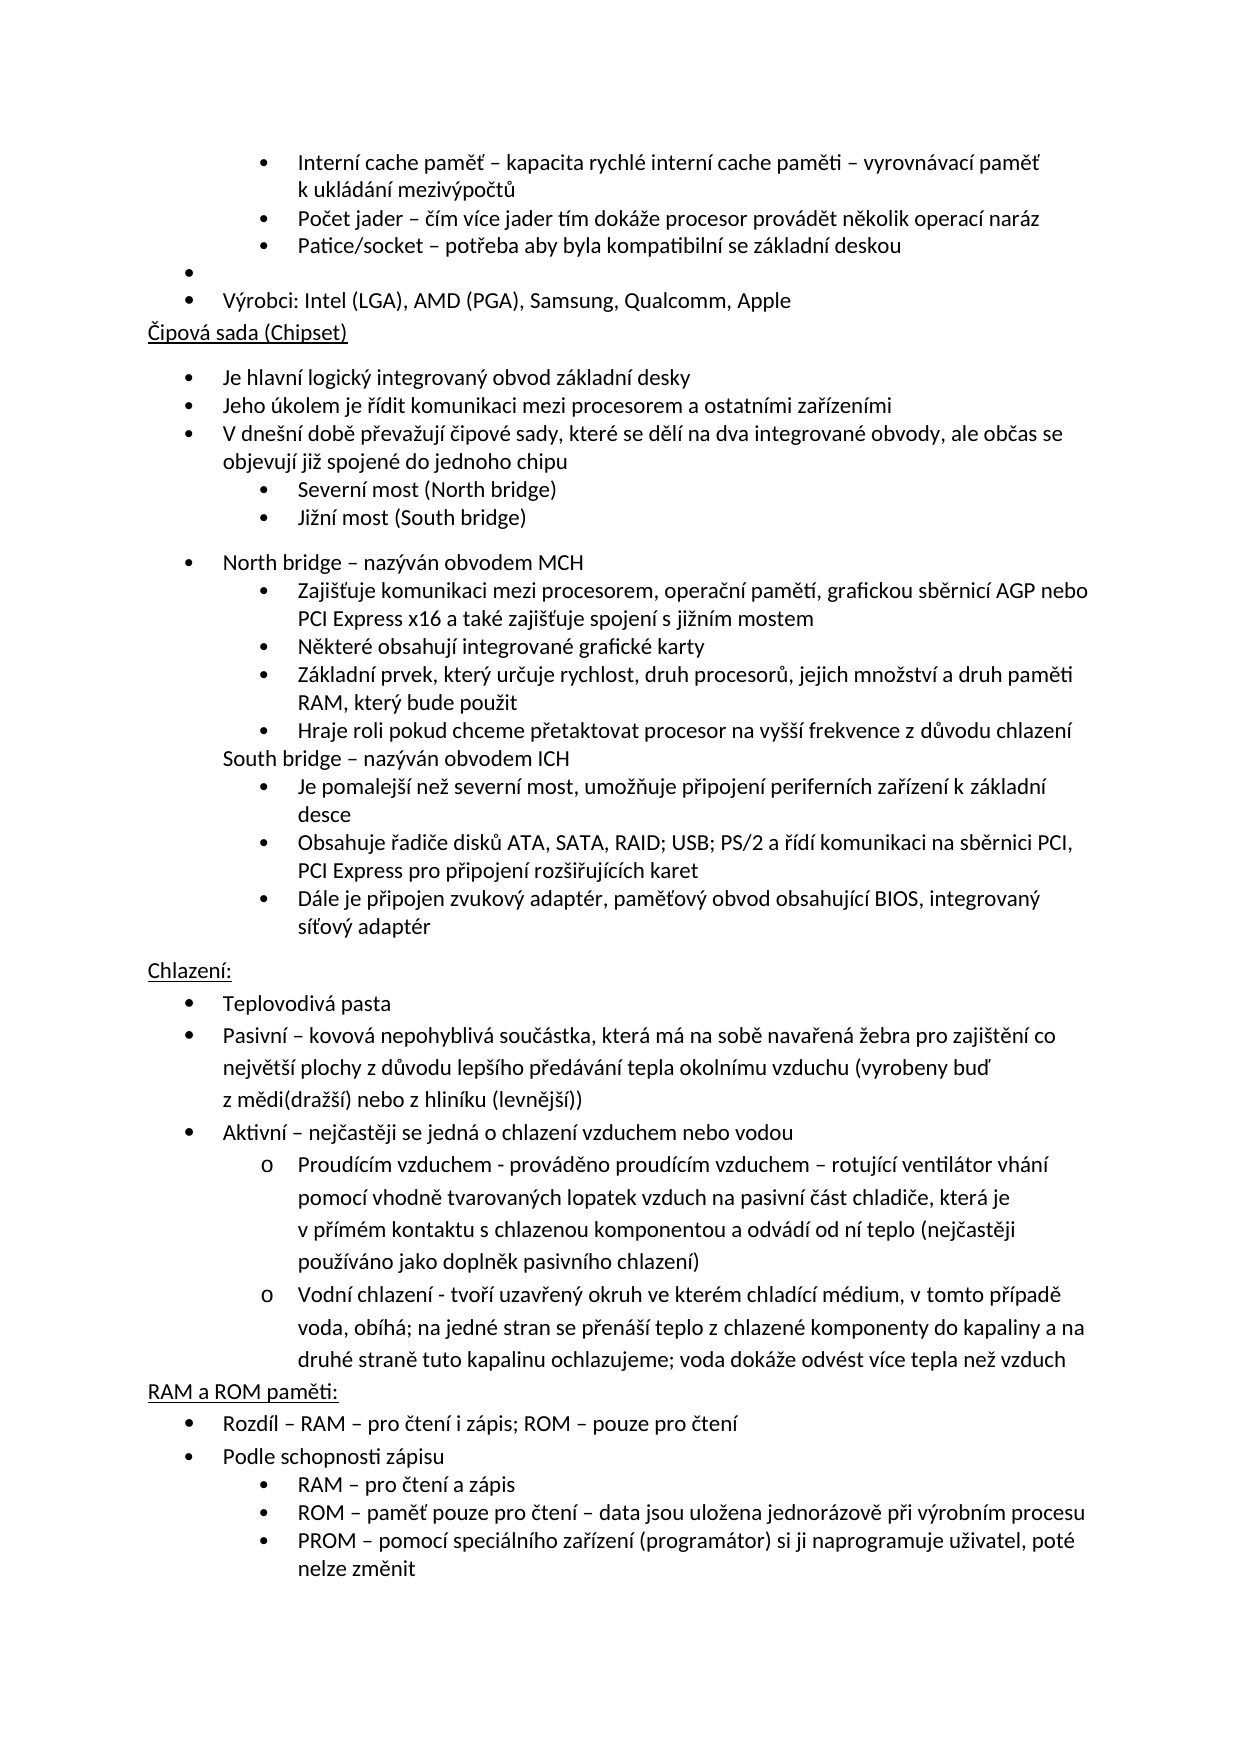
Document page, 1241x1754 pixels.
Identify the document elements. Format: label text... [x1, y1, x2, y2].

list Patice/socket – potřeba aby byla kompatibilní se základní deskou [260, 232, 1093, 260]
list Severní most (North bridge) [260, 475, 1093, 503]
list Vodní chlazení - tvoří uzavřený okruh ve kterém chladící médium, v tomto případě voda, obíhá; na jedné stran se přenáší teplo z chlazené komponenty do kapaliny a na druhé straně tuto kapalinu ochlazujeme; voda dokáže odvést více tepla než vzduch [260, 1280, 1093, 1373]
list Některé obsahují integrované grafické karty [260, 632, 1093, 660]
list RAM – pro čtení a zápis [260, 1470, 1093, 1498]
text Čipová sada (Chipset) [148, 318, 1093, 346]
list Podle schopnosti zápisu [185, 1442, 1093, 1470]
list Zajišťuje komunikaci mezi procesorem, operační pamětí, grafickou sběrnicí AGP nebo PCI Express x16 a také zajišťuje spojení s jižním mostem [260, 576, 1093, 632]
list Aktivní – nejčastěji se jedná o chlazení vzduchem nebo vodou [185, 1118, 1093, 1146]
list Výrobci: Intel (LGA), AMD (PGA), Samsung, Qualcomm, Apple [185, 286, 1093, 314]
list Počet jader – čím více jader tím dokáže procesor provádět několik operací naráz [260, 204, 1093, 232]
list Jižní most (South bridge) [260, 503, 1093, 531]
list Hraje roli pokud chceme přetaktovat procesor na vyšší frekvence z důvodu chlazení [260, 716, 1093, 744]
list Proudícím vzduchem - prováděno proudícím vzduchem – rotující ventilátor vhání pomocí vhodně tvarovaných lopatek vzduch na pasivní část chladiče, která je v přímém kontaktu s chlazenou komponentou a odvádí od ní teplo (nejčastěji používáno jako doplněk pasivního chlazení) [260, 1150, 1093, 1276]
list Pasivní – kovová nepohyblivá součástka, která má na sobě navařená žebra pro zajištění co největší plochy z důvodu lepšího předávání tepla okolnímu vzduchu (vyrobeny buď z mědi(dražší) nebo z hliníku (levnější)) [185, 1021, 1093, 1113]
list Je pomalejší než severní most, umožňuje připojení periferních zařízení k základní desce [260, 772, 1093, 828]
list Interní cache paměť – kapacita rychlé interní cache paměti – vyrovnávací paměť k ukládání mezivýpočtů [260, 148, 1093, 204]
text RAM a ROM paměti: [148, 1377, 1093, 1405]
list Jeho úkolem je řídit komunikaci mezi procesorem a ostatními zařízeními [185, 391, 1093, 419]
list North bridge – nazýván obvodem MCH [185, 548, 1093, 576]
list V dnešní době převažují čipové sady, které se dělí na dva integrované obvody, ale občas se objevují již spojené do jednoho chipu [185, 419, 1093, 475]
list Základní prvek, který určuje rychlost, druh procesorů, jejich množství a druh paměti RAM, který bude použit [260, 660, 1093, 716]
text Chlazení: [148, 957, 1093, 985]
list Je hlavní logický integrovaný obvod základní desky [185, 363, 1093, 391]
list Teplovodivá pasta [185, 989, 1093, 1017]
list South bridge – nazýván obvodem ICH [185, 744, 1093, 772]
list Rozdíl – RAM – pro čtení i zápis; ROM – pouze pro čtení [185, 1409, 1093, 1438]
list Dále je připojen zvukový adaptér, paměťový obvod obsahující BIOS, integrovaný síťový adaptér [260, 884, 1093, 940]
list ROM – paměť pouze pro čtení – data jsou uložena jednorázově při výrobním procesu [260, 1498, 1093, 1526]
list Obsahuje řadiče disků ATA, SATA, RAID; USB; PS/2 a řídí komunikaci na sběrnici PCI, PCI Express pro připojení rozšiřujících karet [260, 828, 1093, 884]
list PROM – pomocí speciálního zařízení (programátor) si ji naprogramuje uživatel, poté nelze změnit [260, 1526, 1093, 1582]
